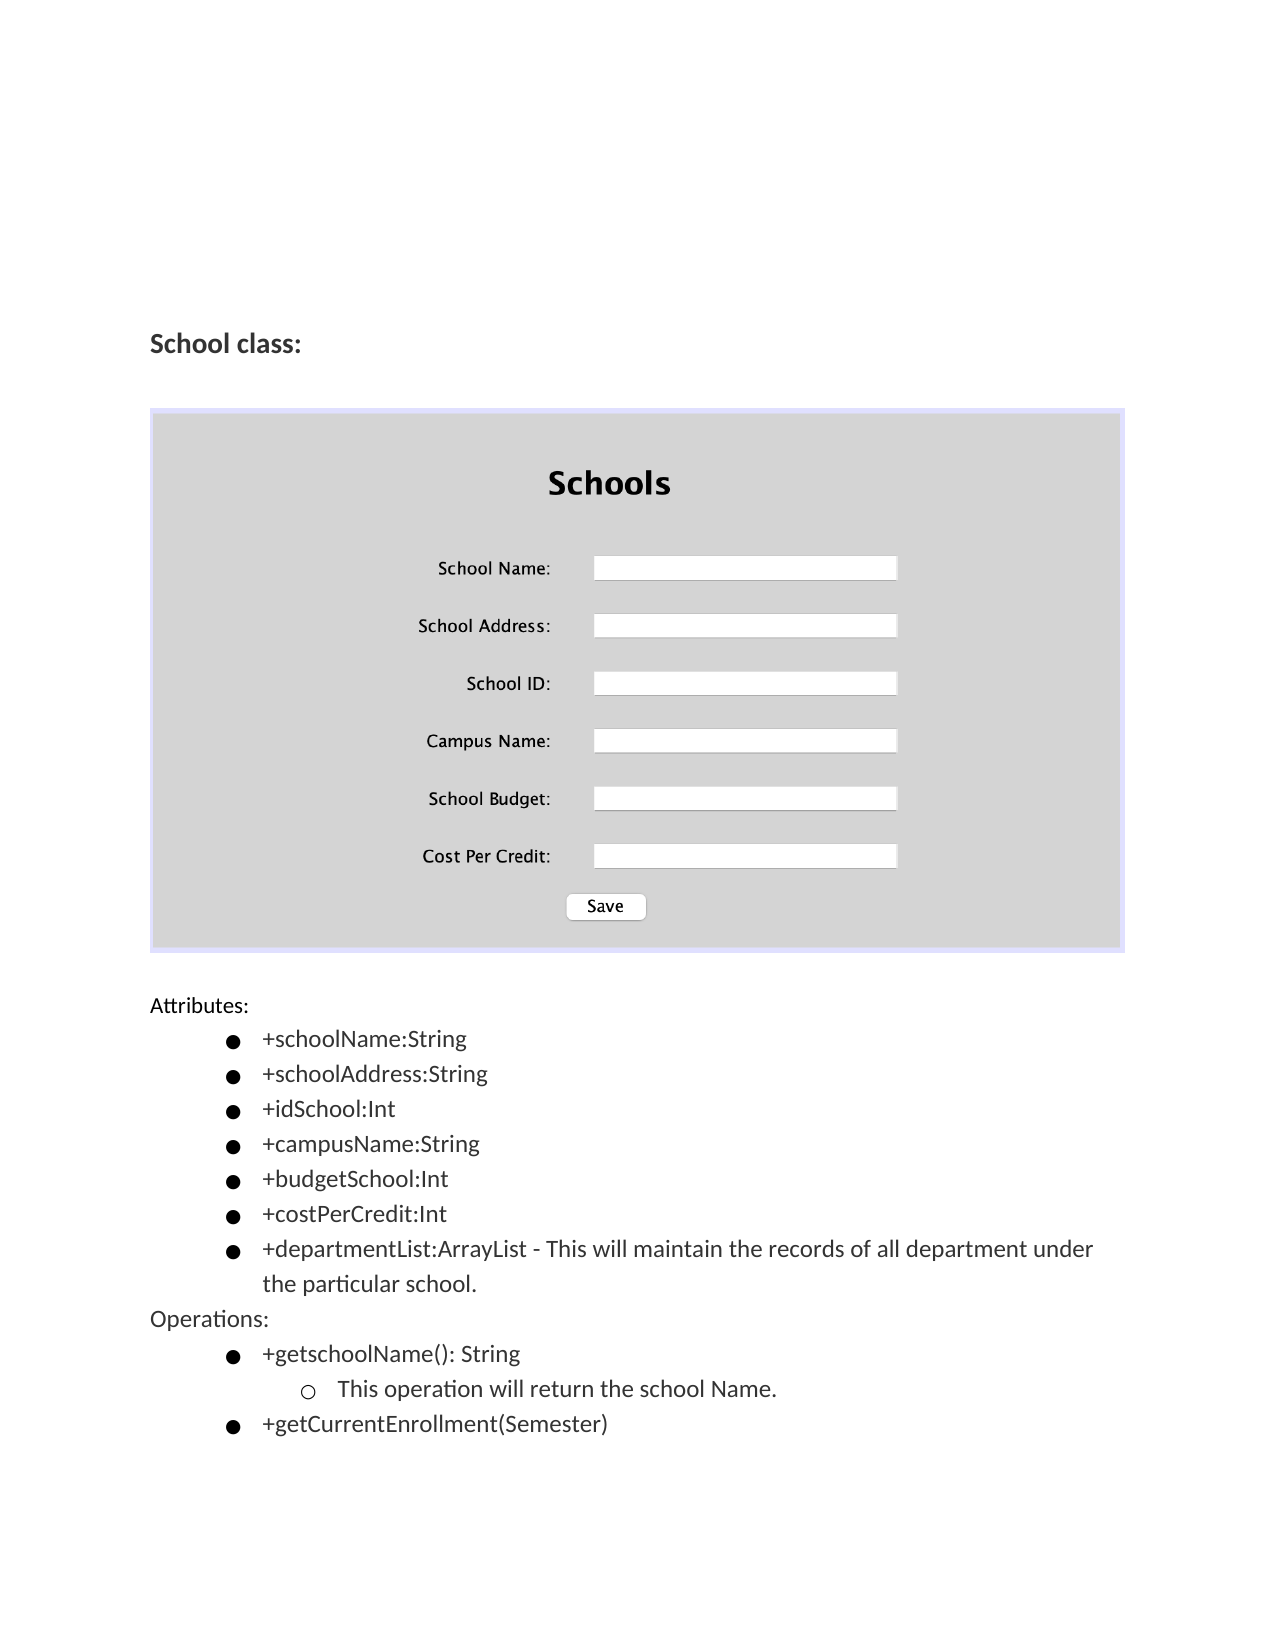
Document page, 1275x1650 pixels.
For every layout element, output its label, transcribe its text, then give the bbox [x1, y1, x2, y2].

list +idSchool:Int [225, 1093, 1125, 1124]
list +budgetSchool:Int [225, 1163, 1125, 1194]
list This operation will return the school Name. [300, 1373, 1125, 1404]
text Operations: [150, 1303, 1125, 1334]
text Attributes: [150, 991, 1125, 1019]
list +costPerCredit:Int [225, 1198, 1125, 1229]
list +schoolAddress:String [225, 1058, 1125, 1089]
text School class: [150, 325, 1125, 361]
list +schoolName:String [225, 1023, 1125, 1054]
list +campusName:String [225, 1128, 1125, 1159]
list +getCurrentEnrollment(Semester) [225, 1408, 1125, 1439]
list +getschoolName(): String [225, 1338, 1125, 1369]
list +departmentList:ArrayList - This will maintain the records of all department under the particular school. [225, 1233, 1125, 1299]
picture [150, 406, 1125, 957]
